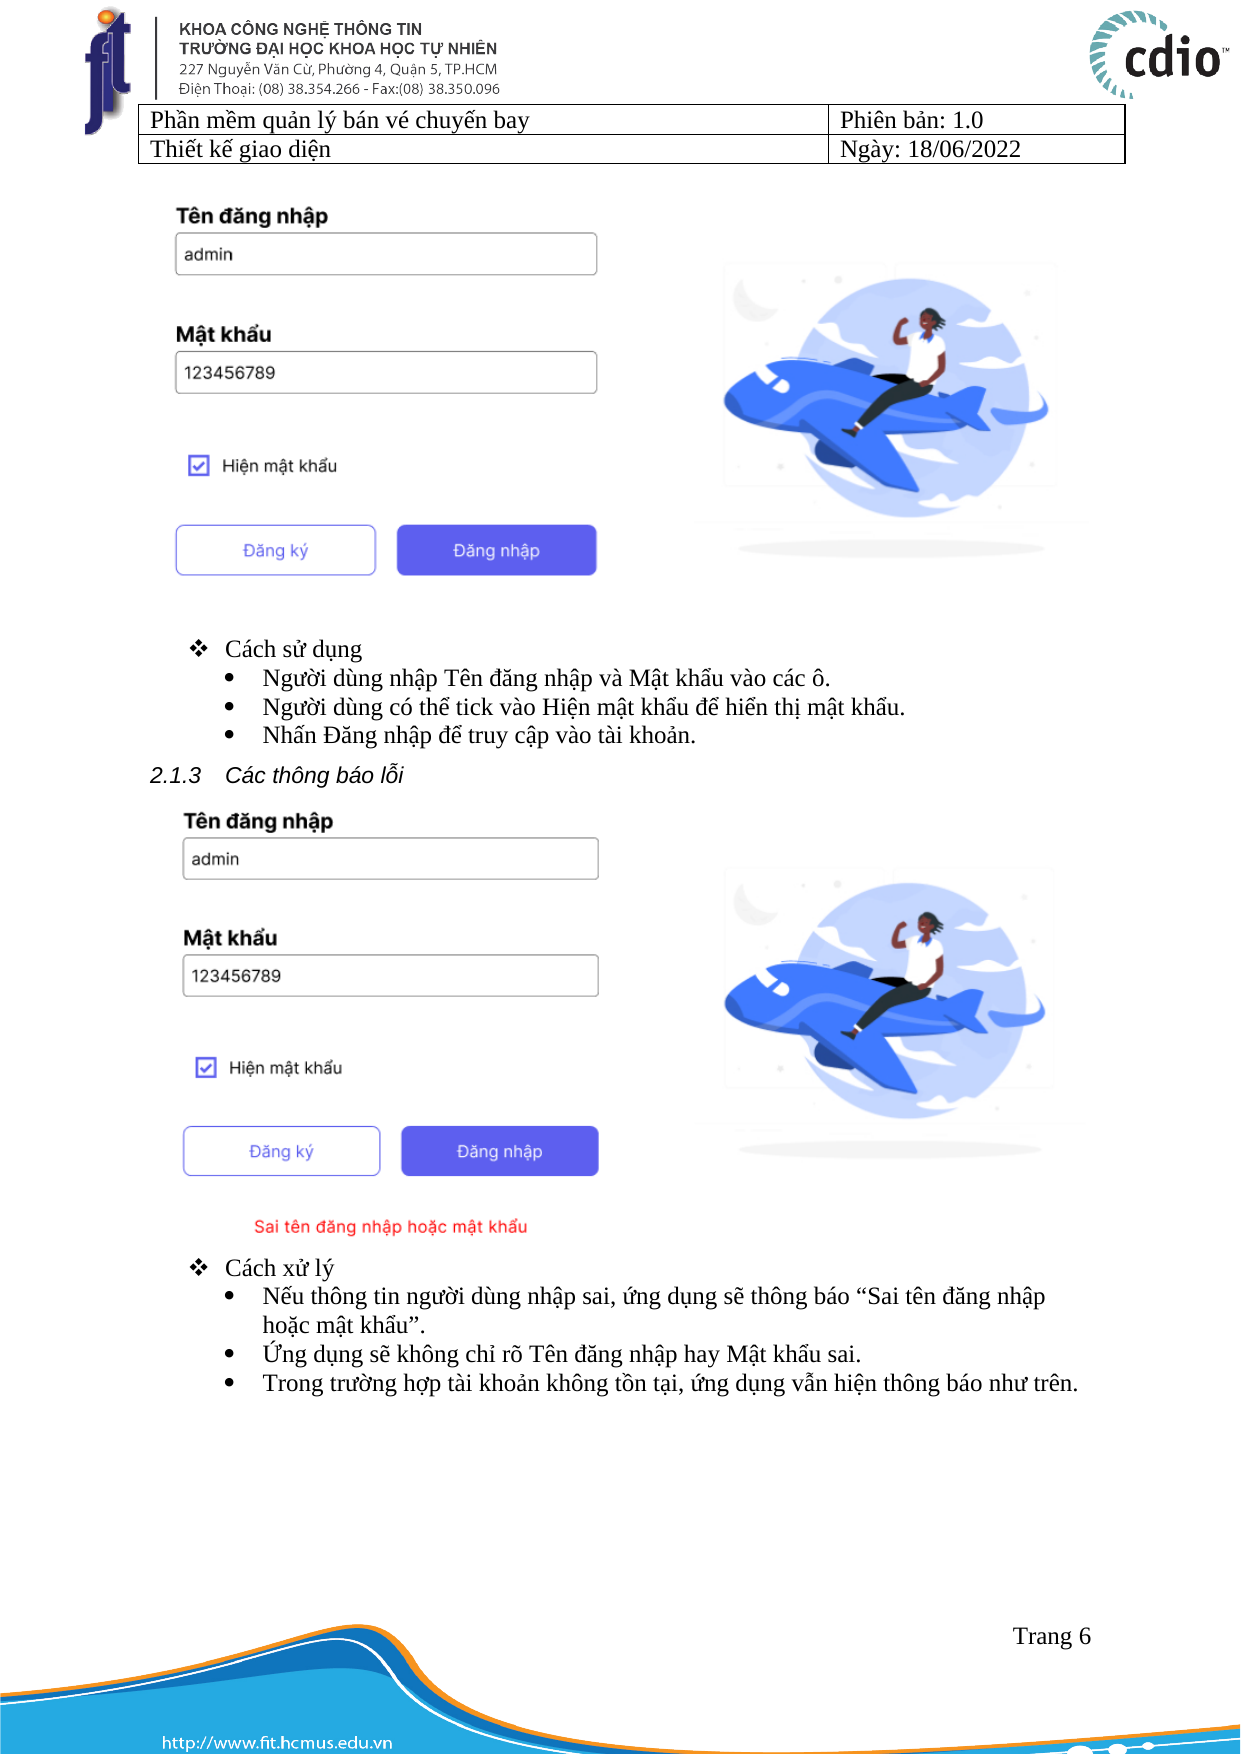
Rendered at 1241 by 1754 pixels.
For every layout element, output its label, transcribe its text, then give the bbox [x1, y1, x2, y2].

picture [150, 794, 1091, 1253]
list Nếu thông tin người dùng nhập sai, ứng dụng sẽ thông báo “Sai tên đăng nhập hoặc mật khẩu”. [225, 1281, 1090, 1339]
subtitle Các thông báo lỗi [150, 762, 1090, 788]
list Người dùng nhập Tên đăng nhập và Mật khẩu vào các ô. [225, 663, 1090, 692]
picture [150, 193, 1091, 606]
picture [139, 105, 828, 134]
picture [139, 135, 828, 159]
list Nhấn Đăng nhập để truy cập vào tài khoản. [225, 720, 1090, 749]
picture [61, 0, 1241, 159]
list Trong trường hợp tài khoản không tồn tại, ứng dụng vẫn hiện thông báo như trên. [225, 1368, 1090, 1396]
picture [829, 105, 1124, 134]
list Người dùng có thể tick vào Hiện mật khẩu để hiển thị mật khẩu. [225, 692, 1090, 720]
list Cách xử lý [187, 1253, 1090, 1281]
picture [0, 1621, 1241, 1754]
list Cách sử dụng [187, 634, 1090, 663]
list Ứng dụng sẽ không chỉ rõ Tên đăng nhập hay Mật khẩu sai. [225, 1339, 1090, 1368]
picture [829, 135, 1124, 159]
